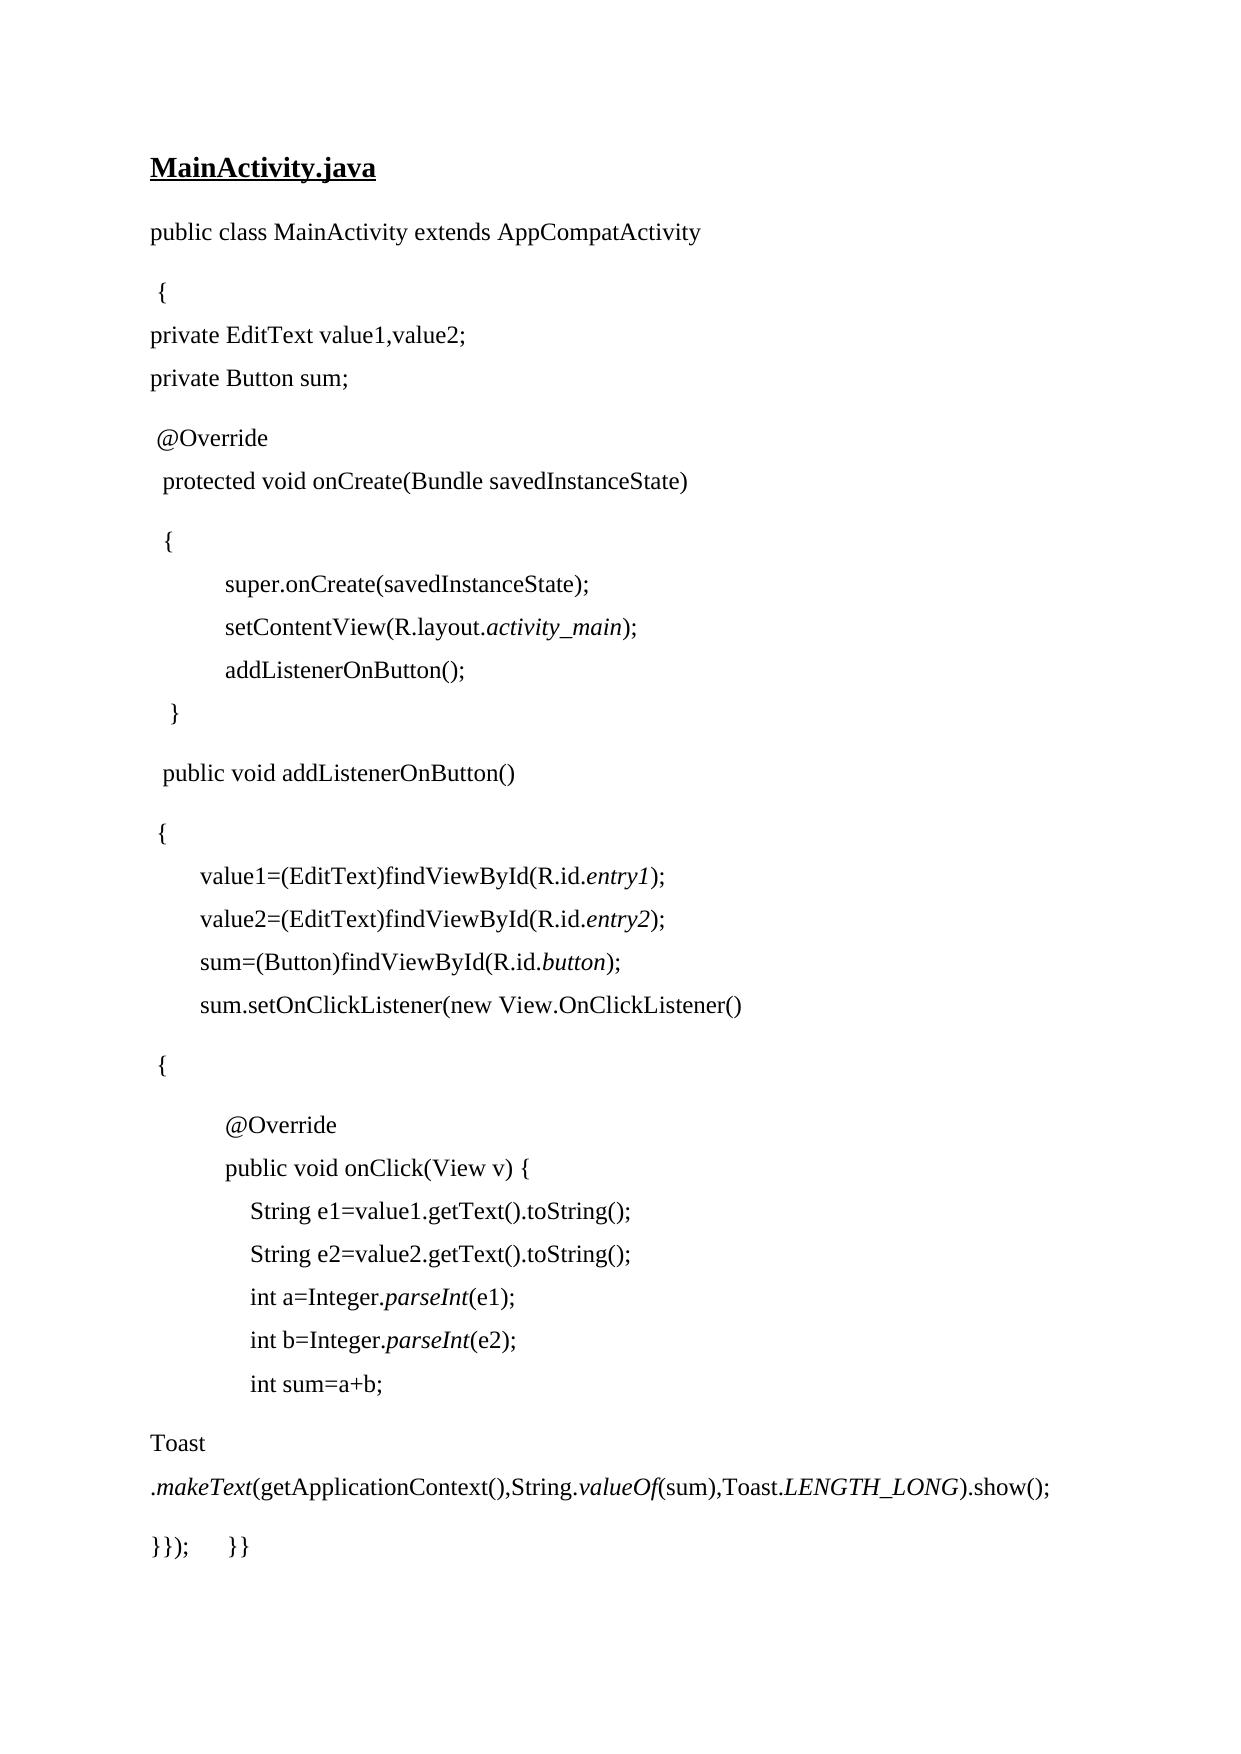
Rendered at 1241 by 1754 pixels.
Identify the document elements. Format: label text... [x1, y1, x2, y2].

text @Override public void onClick(View v) { String e1=value1.getText().toString(); String e2=value2.getText().toString(); int a=Integer.parseInt(e1); int b=Integer.parseInt(e2); int sum=a+b; [150, 1110, 1090, 1397]
text Toast.makeText(getApplicationContext(),String.valueOf(sum),Toast.LENGTH_LONG).show(); [150, 1428, 1090, 1500]
text @Override protected void onCreate(Bundle savedInstanceState) [150, 423, 1090, 495]
text { private EditText value1,value2; private Button sum; [150, 277, 1090, 392]
text { super.onCreate(savedInstanceState); setContentView(R.layout.activity_main); addListenerOnButton(); } [150, 526, 1090, 727]
text public void addListenerOnButton() [150, 758, 1090, 787]
text { value1=(EditText)findViewById(R.id.entry1); value2=(EditText)findViewById(R.id.entry2); sum=(Button)findViewById(R.id.button); sum.setOnClickListener(new View.OnClickListener() [150, 818, 1090, 1019]
text MainActivity.java [150, 150, 1090, 183]
text { [150, 1050, 1090, 1079]
text public class MainActivity extends AppCompatActivity [150, 217, 1090, 246]
text }}); }} [150, 1531, 1090, 1560]
